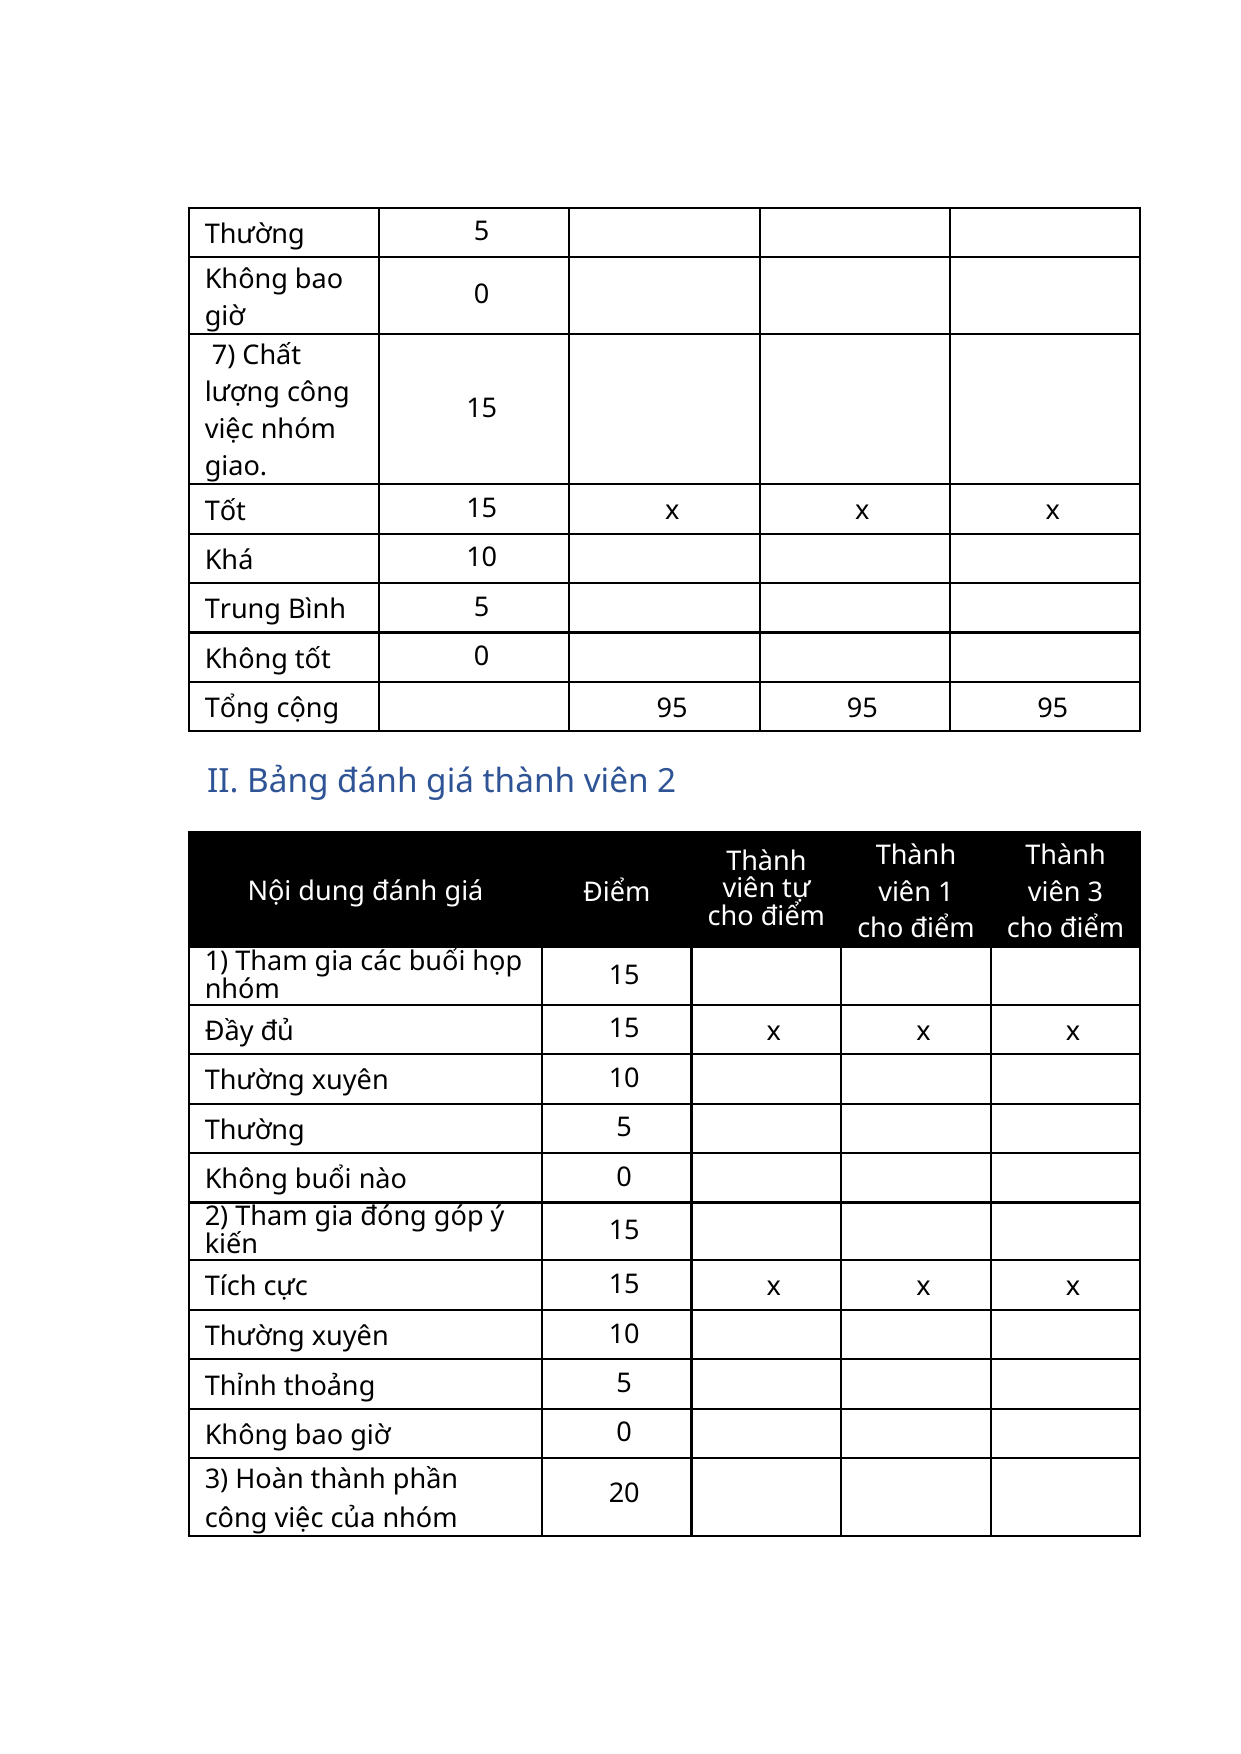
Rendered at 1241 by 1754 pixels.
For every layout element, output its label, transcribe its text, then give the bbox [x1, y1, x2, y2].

table_cell 5 [543, 1105, 690, 1152]
table_cell Thường xuyên [190, 1311, 541, 1358]
table_cell Không bao giờ [190, 258, 378, 333]
table_cell x [992, 1006, 1139, 1053]
table_cell Thường xuyên [190, 1055, 541, 1103]
table_cell [842, 948, 990, 1004]
table_cell [992, 948, 1139, 1004]
table_cell [761, 209, 949, 256]
table_cell x [693, 1261, 840, 1309]
table_cell [761, 535, 949, 582]
table_cell [992, 1459, 1139, 1535]
table_cell 15 [543, 1204, 690, 1259]
table_cell [570, 535, 759, 582]
table_cell Không buổi nào [190, 1154, 541, 1201]
table_cell x [761, 485, 949, 533]
table_header Thành viên 1 cho điểm [842, 833, 990, 946]
table_cell 10 [543, 1311, 690, 1358]
table_cell x [570, 485, 759, 533]
table_cell [842, 1311, 990, 1358]
table_cell 10 [543, 1055, 690, 1103]
table_cell Tổng cộng [190, 683, 378, 730]
table_cell 95 [761, 683, 949, 730]
table_cell [842, 1055, 990, 1103]
table_cell [570, 335, 759, 483]
table_cell [992, 1311, 1139, 1358]
table_cell [951, 258, 1139, 333]
table_cell [693, 1105, 840, 1152]
table_cell Tốt [190, 485, 378, 533]
table_cell [693, 1459, 840, 1535]
table_cell [570, 209, 759, 256]
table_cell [190, 1459, 541, 1535]
table_cell 20 [543, 1459, 690, 1535]
table_cell [992, 1410, 1139, 1457]
table_cell [570, 584, 759, 631]
table_cell x [992, 1261, 1139, 1309]
table_cell x [842, 1261, 990, 1309]
table_cell 1) Tham gia các buổi họp nhóm [190, 948, 541, 1004]
table_cell [693, 948, 840, 1004]
table_cell Thường [190, 1105, 541, 1152]
table_cell [992, 1154, 1139, 1201]
table_cell [693, 1311, 840, 1358]
table_cell [380, 683, 568, 730]
table_cell [761, 335, 949, 483]
table_cell [951, 634, 1139, 681]
table_cell 7) Chất lượng công việc nhóm giao. [190, 335, 378, 483]
table_cell [761, 634, 949, 681]
table_cell 2) Tham gia đóng góp ý kiến [190, 1204, 541, 1259]
table_cell 0 [380, 634, 568, 681]
table_cell x [951, 485, 1139, 533]
table_cell x [693, 1006, 840, 1053]
table_cell 0 [543, 1410, 690, 1457]
table_cell [842, 1360, 990, 1408]
table_cell 15 [380, 485, 568, 533]
table_cell [570, 258, 759, 333]
table_cell [693, 1154, 840, 1201]
table_cell [992, 1360, 1139, 1408]
table_cell Khá [190, 535, 378, 582]
table_cell [693, 1055, 840, 1103]
table_cell 5 [380, 209, 568, 256]
table_cell 0 [380, 258, 568, 333]
table_cell [761, 258, 949, 333]
table_cell [842, 1459, 990, 1535]
table_cell 95 [570, 683, 759, 730]
table_header Thành viên 3 cho điểm [992, 833, 1139, 946]
table_cell [842, 1410, 990, 1457]
table_header Nội dung đánh giá [190, 833, 541, 946]
table_cell 15 [380, 335, 568, 483]
table_cell Thường [190, 209, 378, 256]
table_cell [992, 1055, 1139, 1103]
table_cell [951, 535, 1139, 582]
table_cell [951, 335, 1139, 483]
subtitle II. Bảng đánh giá thành viên 2 [207, 757, 1122, 803]
table_cell [992, 1105, 1139, 1152]
table_cell 5 [543, 1360, 690, 1408]
table_cell Tích cực [190, 1261, 541, 1309]
table_cell 15 [543, 1006, 690, 1053]
table_cell Thỉnh thoảng [190, 1360, 541, 1408]
table_cell [761, 584, 949, 631]
table_cell x [842, 1006, 990, 1053]
table_cell [693, 1410, 840, 1457]
table_cell [842, 1105, 990, 1152]
table_cell 5 [380, 584, 568, 631]
table_cell [992, 1204, 1139, 1259]
table_header Điểm [543, 833, 690, 946]
table_cell Đầy đủ [190, 1006, 541, 1053]
table_cell [693, 1204, 840, 1259]
table_cell Không tốt [190, 634, 378, 681]
table_header Thành viên tự cho điểm [693, 833, 840, 946]
table_cell Không bao giờ [190, 1410, 541, 1457]
table_cell 95 [951, 683, 1139, 730]
table_cell [951, 584, 1139, 631]
table_cell [842, 1154, 990, 1201]
table_cell 15 [543, 1261, 690, 1309]
table_cell 15 [543, 948, 690, 1004]
table_cell 10 [380, 535, 568, 582]
table_cell [842, 1204, 990, 1259]
table_cell 0 [543, 1154, 690, 1201]
table_cell Trung Bình [190, 584, 378, 631]
table_cell [693, 1360, 840, 1408]
table_cell [570, 634, 759, 681]
table_cell [951, 209, 1139, 256]
